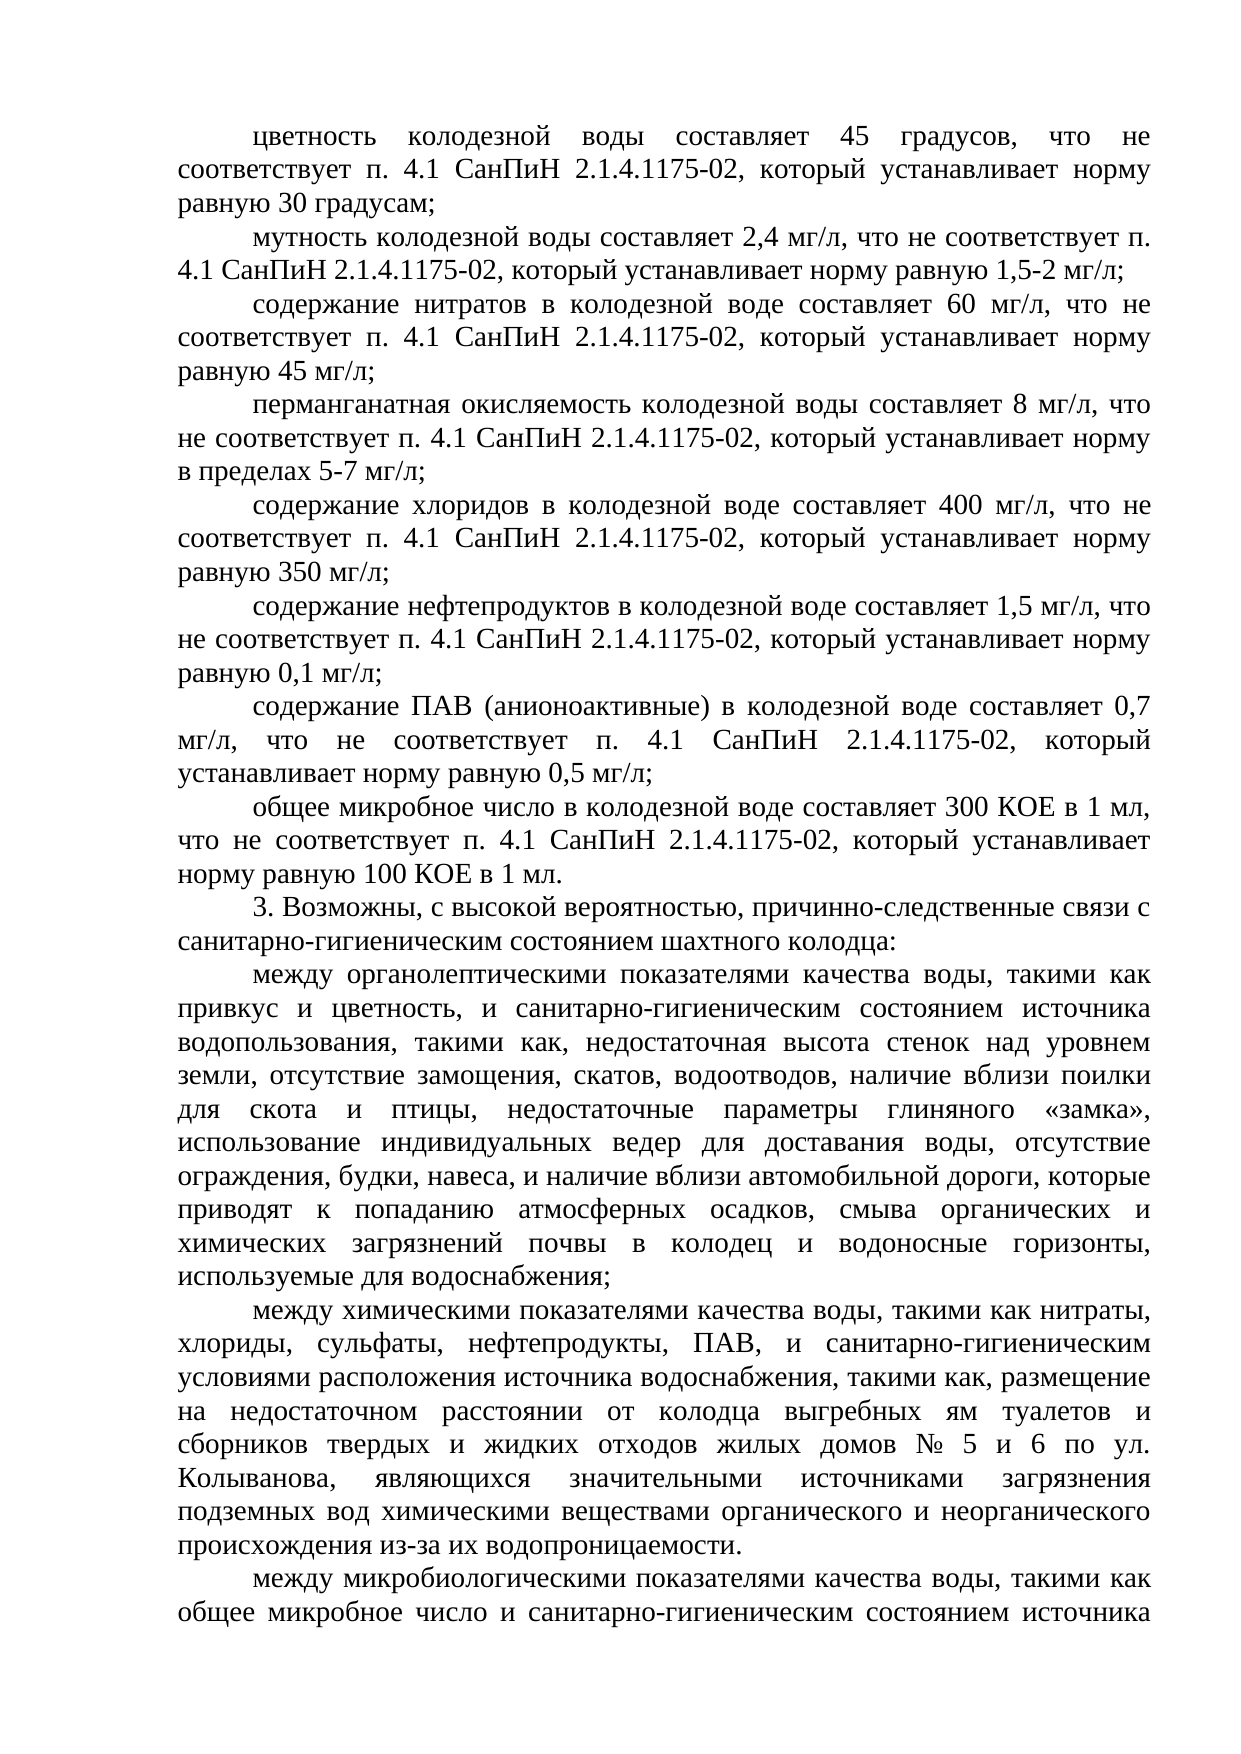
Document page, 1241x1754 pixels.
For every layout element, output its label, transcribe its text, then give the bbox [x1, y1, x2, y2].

text общее микробное число в колодезной воде составляет 300 КОЕ в 1 мл, что не соответствует п. 4.1 СанПиН 2.1.4.1175-02, который устанавливает норму равную 100 КОЕ в 1 мл. [177, 789, 1152, 889]
text содержание нефтепродуктов в колодезной воде составляет 1,5 мг/л, что не соответствует п. 4.1 СанПиН 2.1.4.1175-02, который устанавливает норму равную 0,1 мг/л; [177, 588, 1152, 688]
text перманганатная окисляемость колодезной воды составляет 8 мг/л, что не соответствует п. 4.1 СанПиН 2.1.4.1175-02, который устанавливает норму в пределах 5-7 мг/л; [177, 386, 1152, 487]
text цветность колодезной воды составляет 45 градусов, что не соответствует п. 4.1 СанПиН 2.1.4.1175-02, который устанавливает норму равную 30 градусам; [177, 118, 1152, 219]
text между органолептическими показателями качества воды, такими как привкус и цветность, и санитарно-гигиеническим состоянием источника водопользования, такими как, недостаточная высота стенок над уровнем земли, отсутствие замощения, скатов, водоотводов, наличие вблизи поилки для скота и птицы, недостаточные параметры глиняного «замка», использование индивидуальных ведер для доставания воды, отсутствие ограждения, будки, навеса, и наличие вблизи автомобильной дороги, которые приводят к попаданию атмосферных осадков, смыва органических и химических загрязнений почвы в колодец и водоносные горизонты, используемые для водоснабжения; [177, 957, 1152, 1292]
text содержание нитратов в колодезной воде составляет 60 мг/л, что не соответствует п. 4.1 СанПиН 2.1.4.1175-02, который устанавливает норму равную 45 мг/л; [177, 286, 1152, 386]
text содержание ПАВ (анионоактивные) в колодезной воде составляет 0,7 мг/л, что не соответствует п. 4.1 СанПиН 2.1.4.1175-02, который устанавливает норму равную 0,5 мг/л; [177, 688, 1152, 789]
text содержание хлоридов в колодезной воде составляет 400 мг/л, что не соответствует п. 4.1 СанПиН 2.1.4.1175-02, который устанавливает норму равную 350 мг/л; [177, 487, 1152, 588]
text 3. Возможны, с высокой вероятностью, причинно-следственные связи с санитарно-гигиеническим состоянием шахтного колодца: [177, 889, 1152, 957]
text мутность колодезной воды составляет 2,4 мг/л, что не соответствует п. 4.1 СанПиН 2.1.4.1175-02, который устанавливает норму равную 1,5-2 мг/л; [177, 219, 1152, 286]
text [177, 1560, 1152, 1627]
text между химическими показателями качества воды, такими как нитраты, хлориды, сульфаты, нефтепродукты, ПАВ, и санитарно-гигиеническим условиями расположения источника водоснабжения, такими как, размещение на недостаточном расстоянии от колодца выгребных ям туалетов и сборников твердых и жидких отходов жилых домов № 5 и 6 по ул. Колыванова, являющихся значительными источниками загрязнения подземных вод химическими веществами органического и неорганического происхождения из-за их водопроницаемости. [177, 1292, 1152, 1560]
